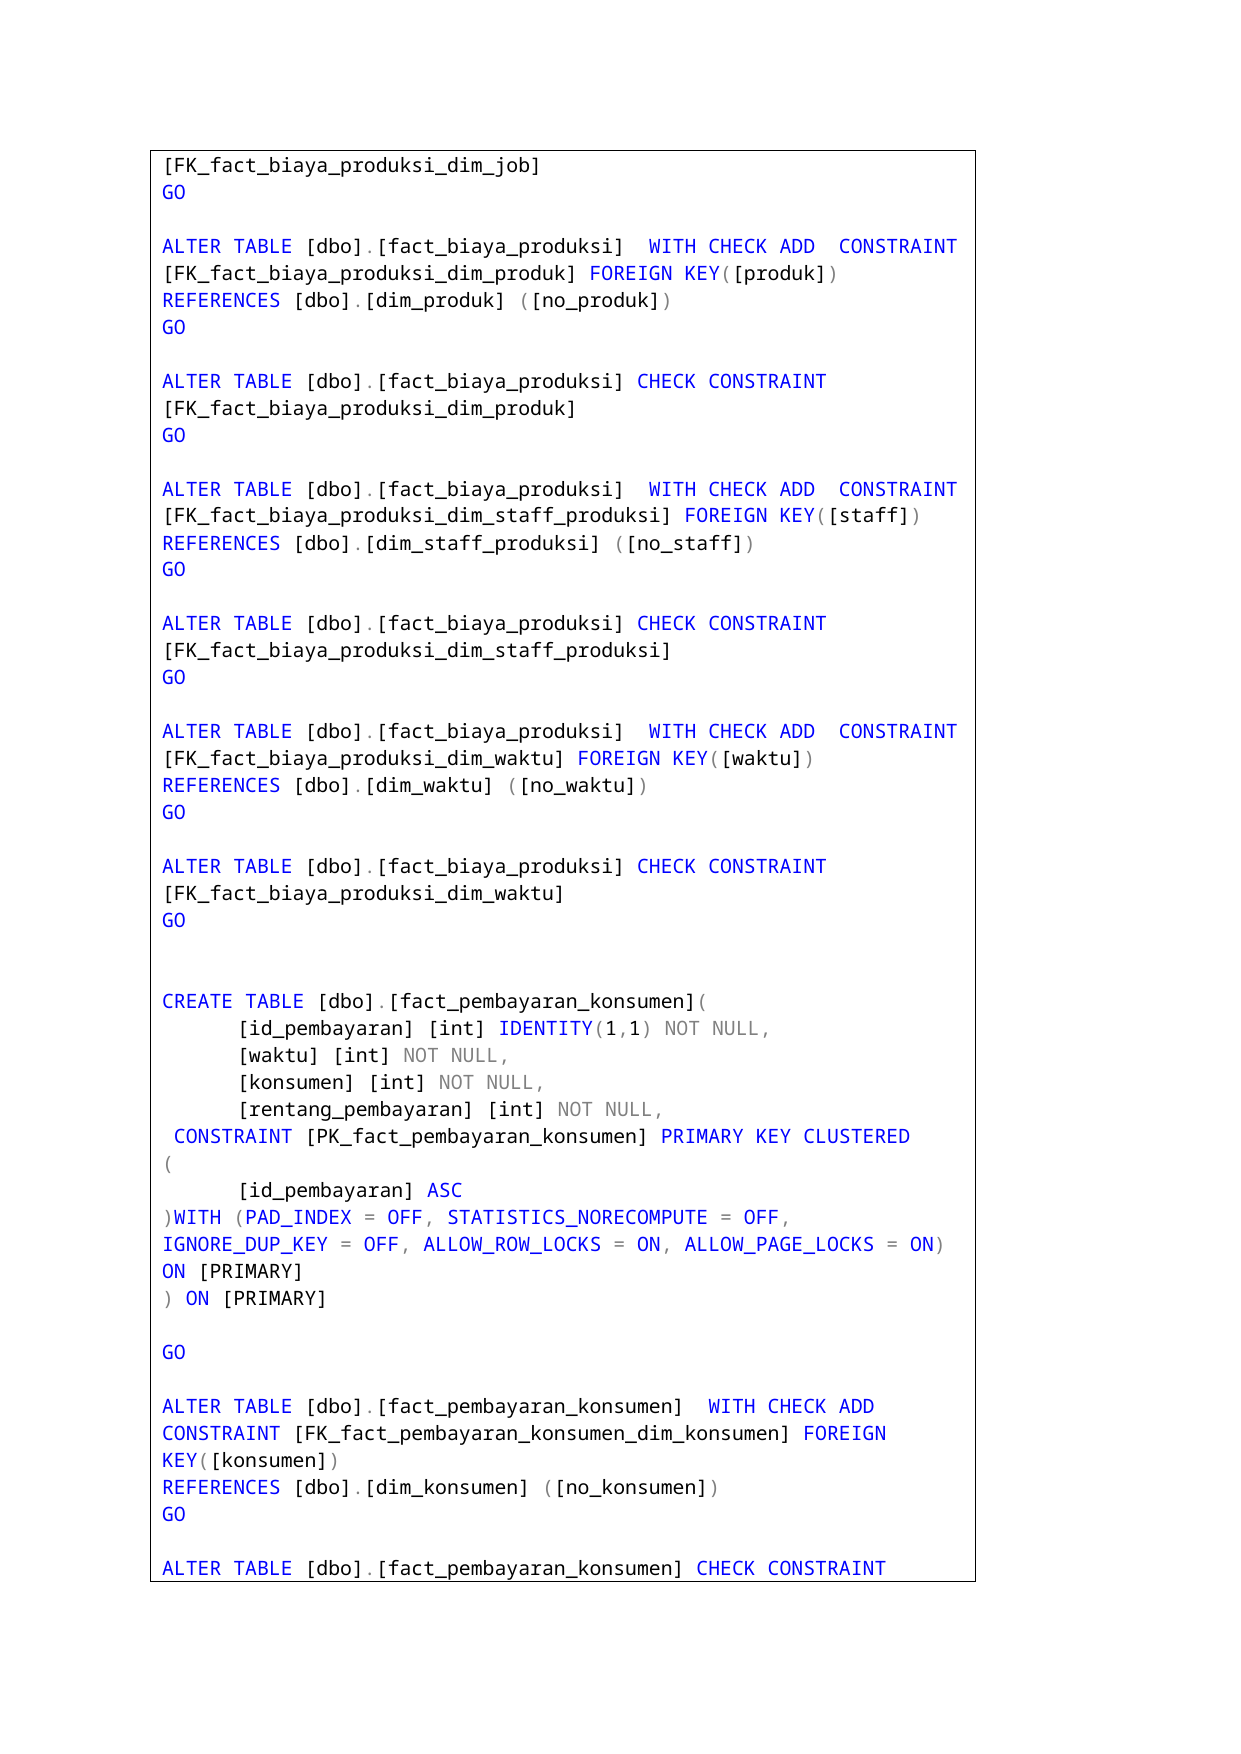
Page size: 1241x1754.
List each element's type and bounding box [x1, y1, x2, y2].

table_header [151, 151, 975, 1581]
